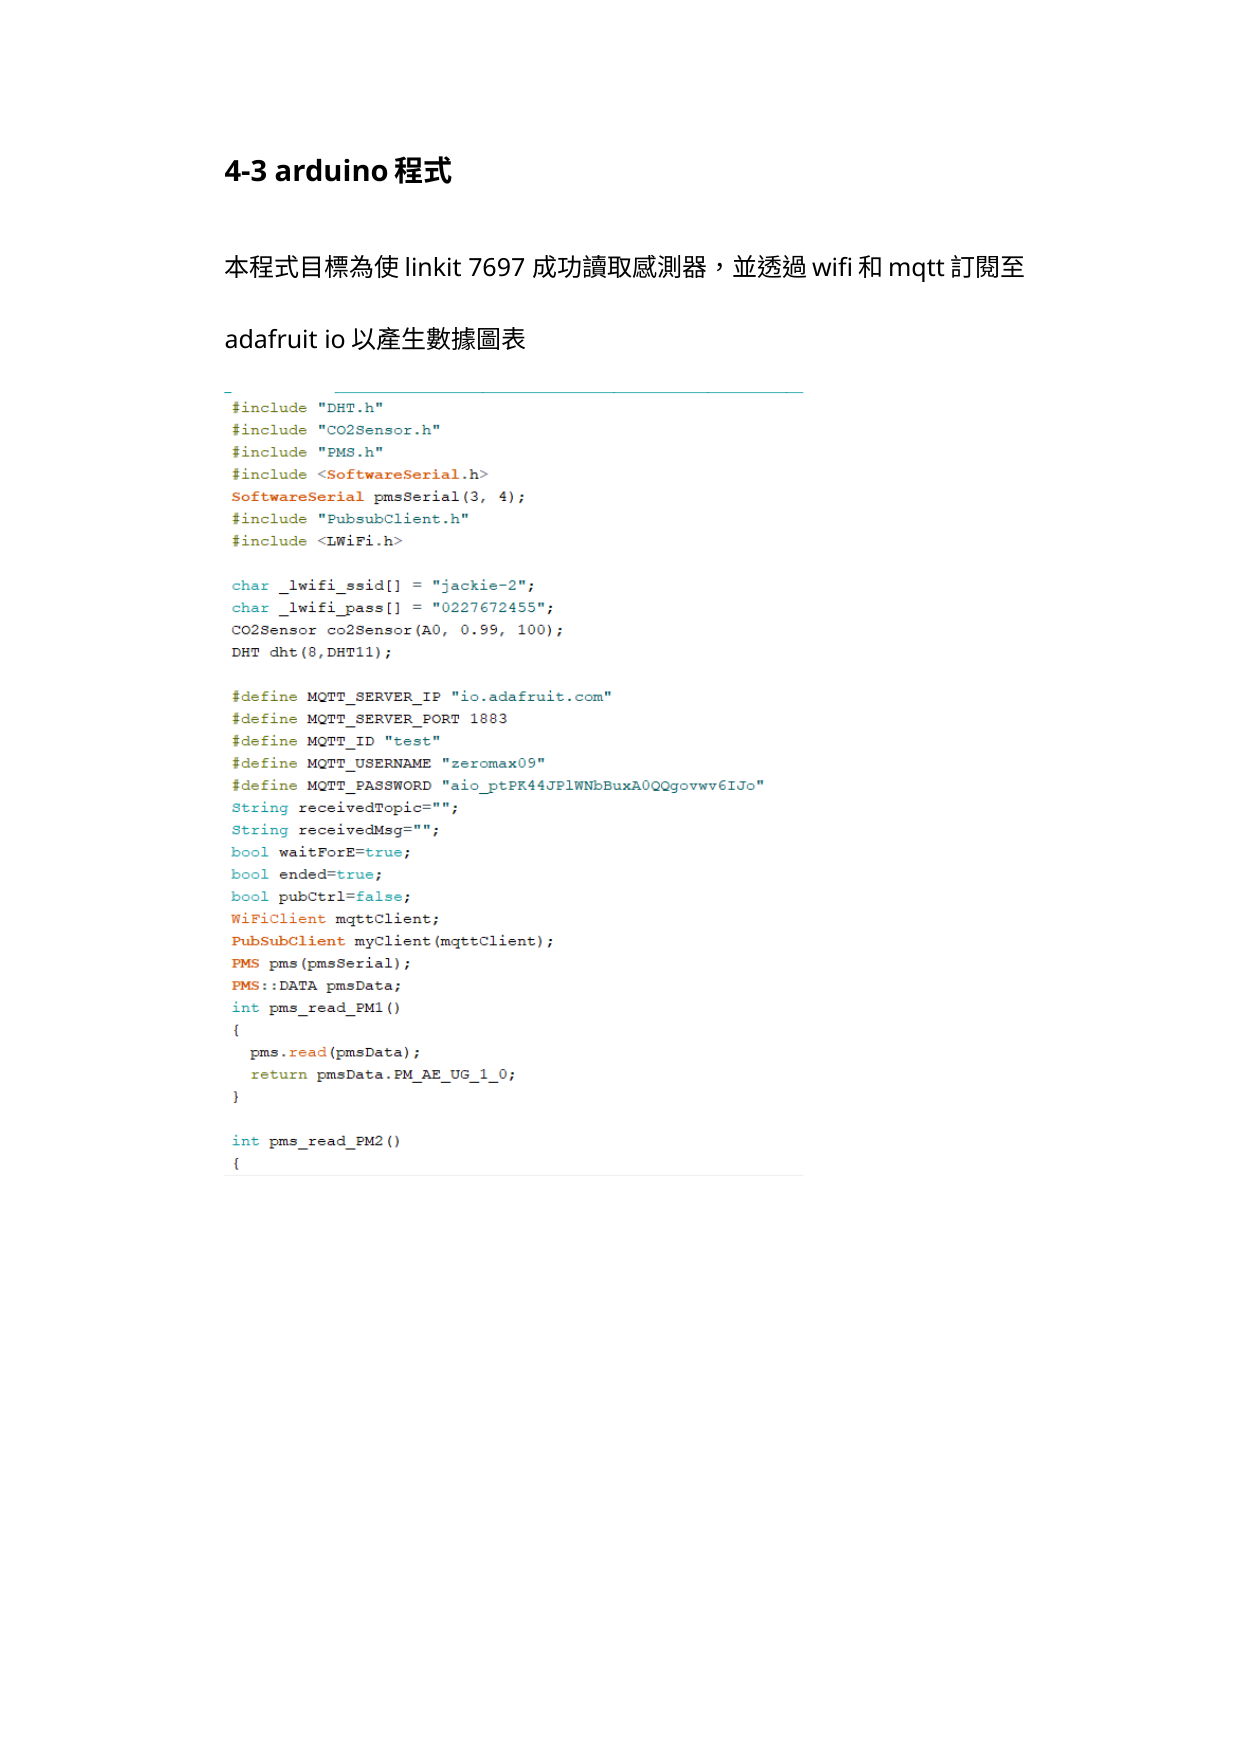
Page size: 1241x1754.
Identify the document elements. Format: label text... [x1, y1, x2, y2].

text 本程式目標為使linkit 7697 成功讀取感測器，並透過wifi和mqtt訂閱至adafruit io以產生數據圖表 [224, 247, 1093, 356]
text 4-3 arduino程式 [224, 148, 1093, 190]
picture [224, 392, 804, 1176]
